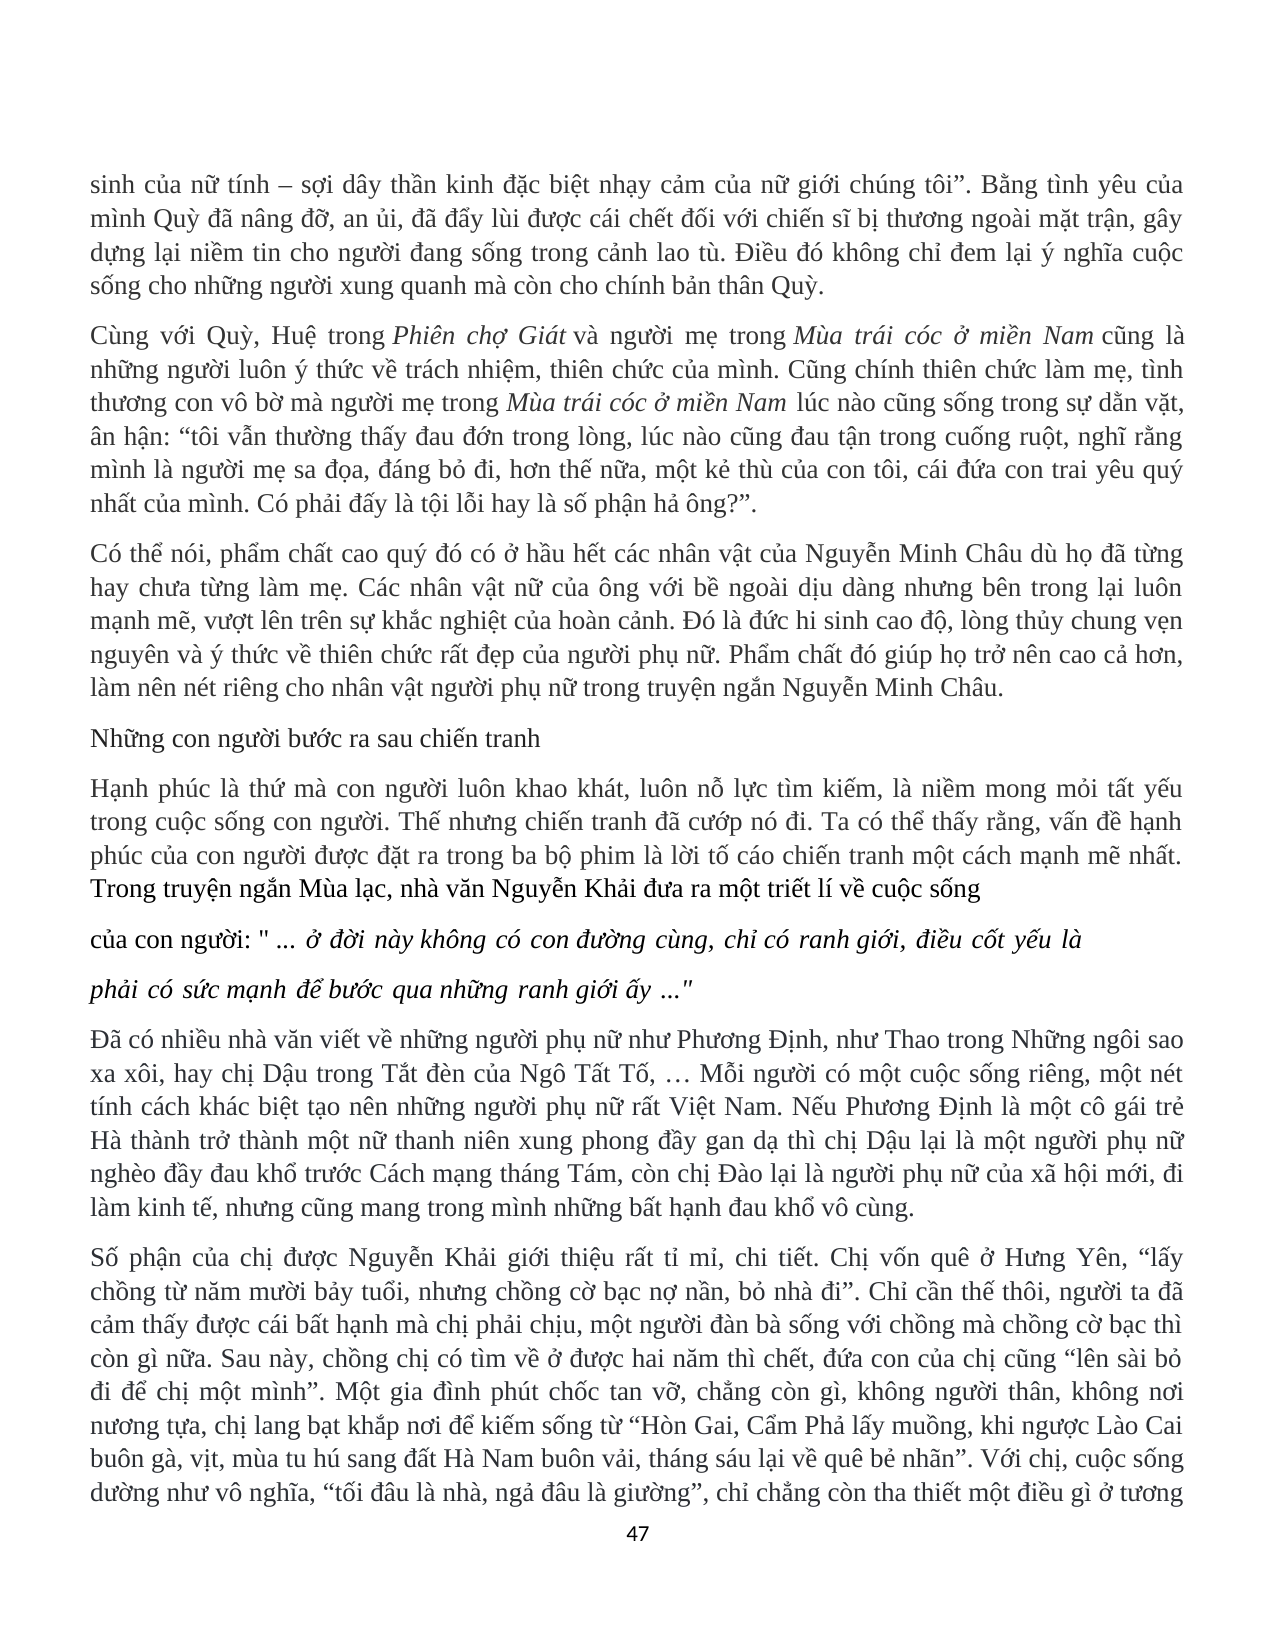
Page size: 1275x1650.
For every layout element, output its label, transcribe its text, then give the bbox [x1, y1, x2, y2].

text Những con người bước ra sau chiến tranh [90, 722, 1185, 753]
text Cùng với Quỳ, Huệ trong Phiên chợ Giát và người mẹ trong Mùa trái cóc ở miền Nam cũng là những người luôn ý thức về trách nhiệm, thiên chức của mình. Cũng chính thiên chức làm mẹ, tình thương con vô bờ mà người mẹ trong Mùa trái cóc ở miền Nam lúc nào cũng sống trong sự dằn vặt, ân hận: “tôi vẫn thường thấy đau đớn trong lòng, lúc nào cũng đau tận trong cuống ruột, nghĩ rằng mình là người mẹ sa đọa, đáng bỏ đi, hơn thế nữa, một kẻ thù của con tôi, cái đứa con trai yêu quý nhất của mình. Có phải đấy là tội lỗi hay là số phận hả ông?”. [90, 319, 1185, 518]
text phải có sức mạnh để bước qua những ranh giới ấy ..." [90, 973, 1185, 1004]
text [90, 1241, 1185, 1507]
text Có thể nói, phẩm chất cao quý đó có ở hầu hết các nhân vật của Nguyễn Minh Châu dù họ đã từng hay chưa từng làm mẹ. Các nhân vật nữ của ông với bề ngoài dịu dàng nhưng bên trong lại luôn mạnh mẽ, vượt lên trên sự khắc nghiệt của hoàn cảnh. Đó là đức hi sinh cao độ, lòng thủy chung vẹn nguyên và ý thức về thiên chức rất đẹp của người phụ nữ. Phẩm chất đó giúp họ trở nên cao cả hơn, làm nên nét riêng cho nhân vật người phụ nữ trong truyện ngắn Nguyễn Minh Châu. [90, 537, 1185, 703]
text Đã có nhiều nhà văn viết về những người phụ nữ như Phương Định, như Thao trong Những ngôi sao xa xôi, hay chị Dậu trong Tắt đèn của Ngô Tất Tố, … Mỗi người có một cuộc sống riêng, một nét tính cách khác biệt tạo nên những người phụ nữ rất Việt Nam. Nếu Phương Định là một cô gái trẻ Hà thành trở thành một nữ thanh niên xung phong đầy gan dạ thì chị Dậu lại là một người phụ nữ nghèo đầy đau khổ trước Cách mạng tháng Tám, còn chị Đào lại là người phụ nữ của xã hội mới, đi làm kinh tế, nhưng cũng mang trong mình những bất hạnh đau khổ vô cùng. [90, 1188, 1185, 1222]
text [90, 169, 1185, 300]
text của con người: " ... ở đời này không có con đường cùng, chỉ có ranh giới, điều cốt yếu là [90, 923, 1185, 954]
text Hạnh phúc là thứ mà con người luôn khao khát, luôn nỗ lực tìm kiếm, là niềm mong mỏi tất yếu trong cuộc sống con người. Thế nhưng chiến tranh đã cướp nó đi. Ta có thể thấy rằng, vấn đề hạnh phúc của con người được đặt ra trong ba bộ phim là lời tố cáo chiến tranh một cách mạnh mẽ nhất. Trong truyện ngắn Mùa lạc, nhà văn Nguyễn Khải đưa ra một triết lí về cuộc sống [90, 870, 1185, 904]
